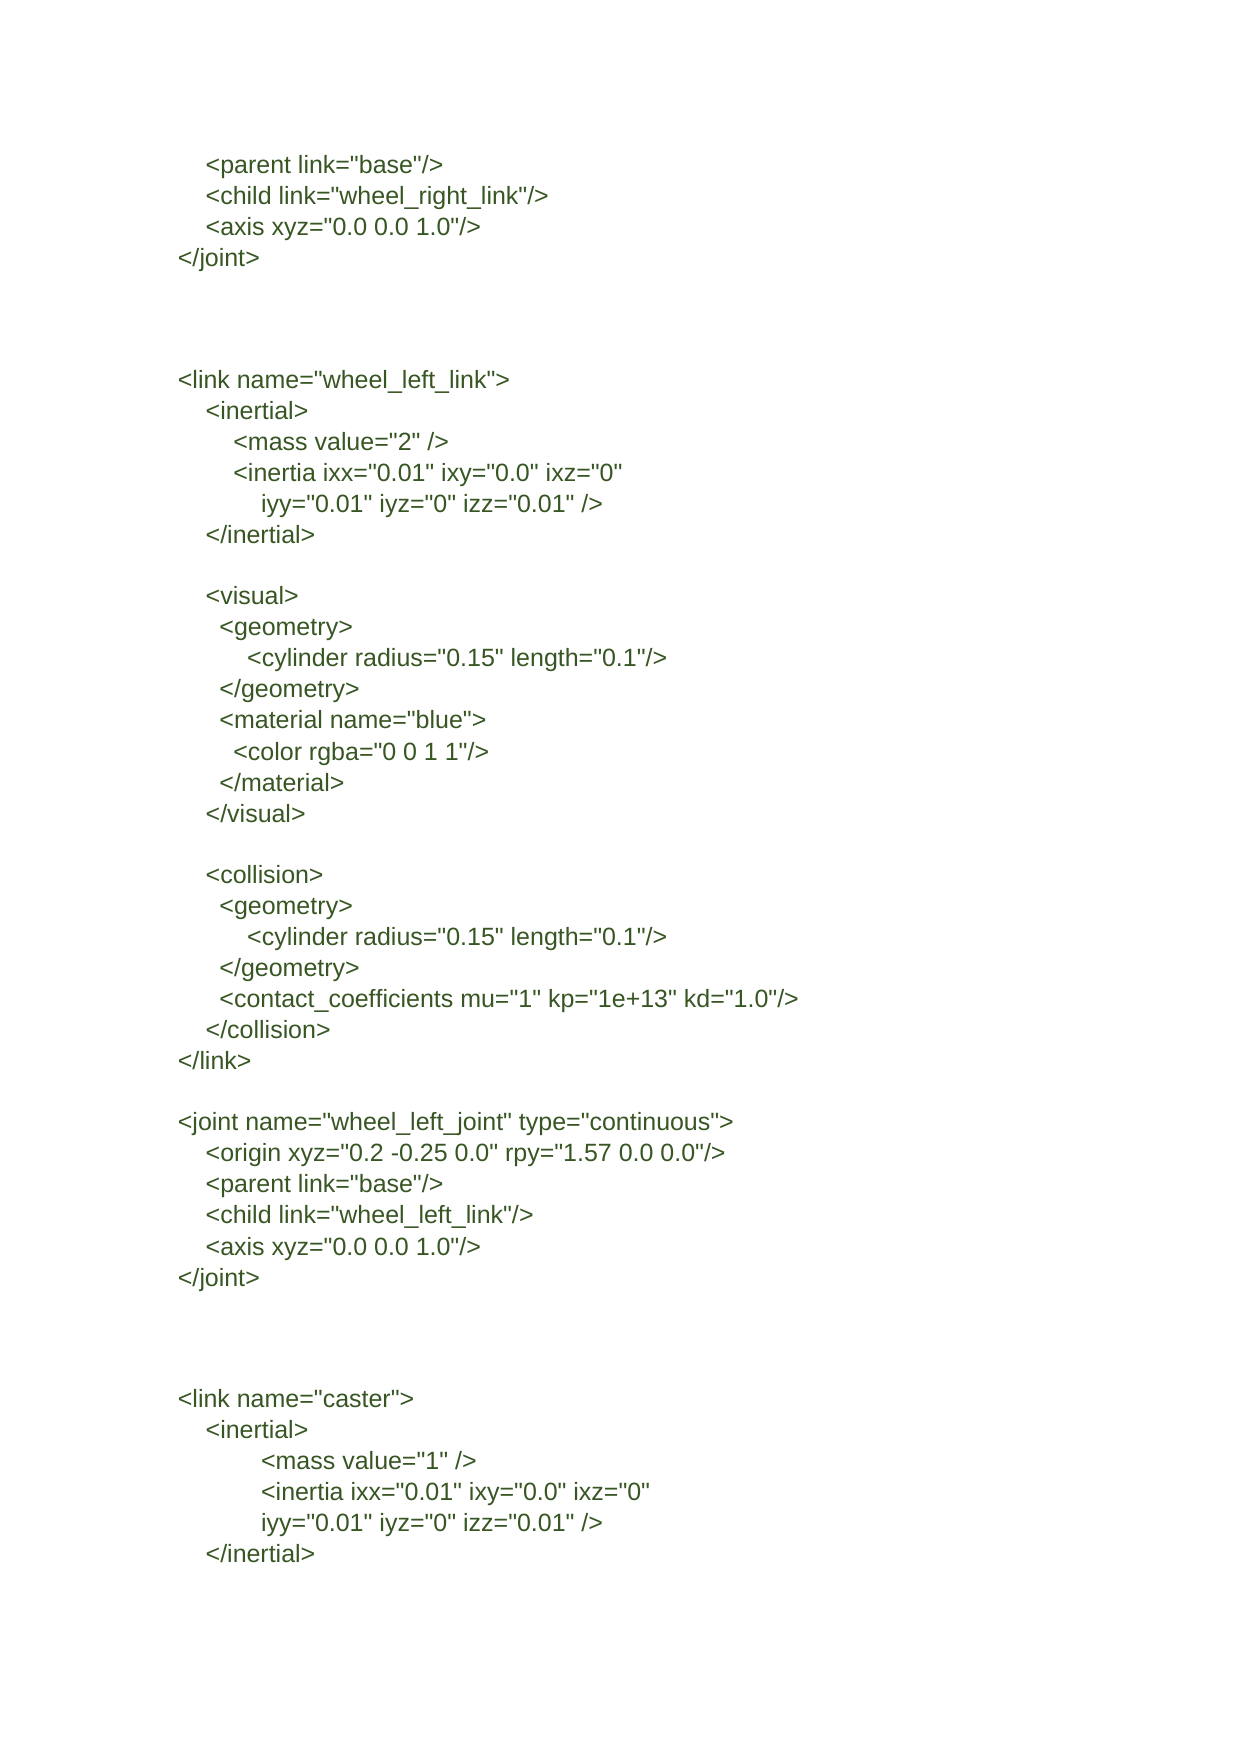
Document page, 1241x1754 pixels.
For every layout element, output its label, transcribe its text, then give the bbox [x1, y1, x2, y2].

text <joint name="wheel_left_joint" type="continuous"> [150, 1107, 1090, 1136]
text <inertia ixx="0.01" ixy="0.0" ixz="0" [150, 458, 1090, 487]
text <parent link="base"/> [150, 150, 1090, 179]
text iyy="0.01" iyz="0" izz="0.01" /> [150, 1508, 1090, 1537]
text </geometry> [150, 953, 1090, 982]
text </joint> [150, 1262, 1090, 1291]
text <cylinder radius="0.15" length="0.1"/> [150, 922, 1090, 951]
text <child link="wheel_right_link"/> [150, 181, 1090, 210]
text </material> [150, 767, 1090, 796]
text <inertial> [150, 396, 1090, 424]
text <inertia ixx="0.01" ixy="0.0" ixz="0" [150, 1477, 1090, 1506]
text </collision> [150, 1015, 1090, 1044]
text </geometry> [150, 674, 1090, 703]
text <collision> [150, 860, 1090, 888]
text <parent link="base"/> [150, 1169, 1090, 1198]
text <mass value="1" /> [150, 1446, 1090, 1475]
text </inertial> [150, 520, 1090, 549]
text <geometry> [150, 891, 1090, 919]
text <cylinder radius="0.15" length="0.1"/> [150, 643, 1090, 672]
text <axis xyz="0.0 0.0 1.0"/> [150, 1231, 1090, 1260]
text <inertial> [150, 1415, 1090, 1444]
text </visual> [150, 798, 1090, 827]
text <origin xyz="0.2 -0.25 0.0" rpy="1.57 0.0 0.0"/> [150, 1138, 1090, 1167]
text <mass value="2" /> [150, 427, 1090, 456]
text </link> [150, 1046, 1090, 1075]
text <link name="wheel_left_link"> [150, 365, 1090, 393]
text <visual> [150, 581, 1090, 610]
text <child link="wheel_left_link"/> [150, 1200, 1090, 1229]
text <contact_coefficients mu="1" kp="1e+13" kd="1.0"/> [150, 984, 1090, 1013]
text <material name="blue"> [150, 705, 1090, 734]
text <axis xyz="0.0 0.0 1.0"/> [150, 212, 1090, 241]
text </joint> [150, 243, 1090, 272]
text </inertial> [150, 1539, 1090, 1568]
text <link name="caster"> [150, 1384, 1090, 1413]
text <color rgba="0 0 1 1"/> [150, 736, 1090, 765]
text <geometry> [150, 612, 1090, 641]
text iyy="0.01" iyz="0" izz="0.01" /> [150, 489, 1090, 518]
